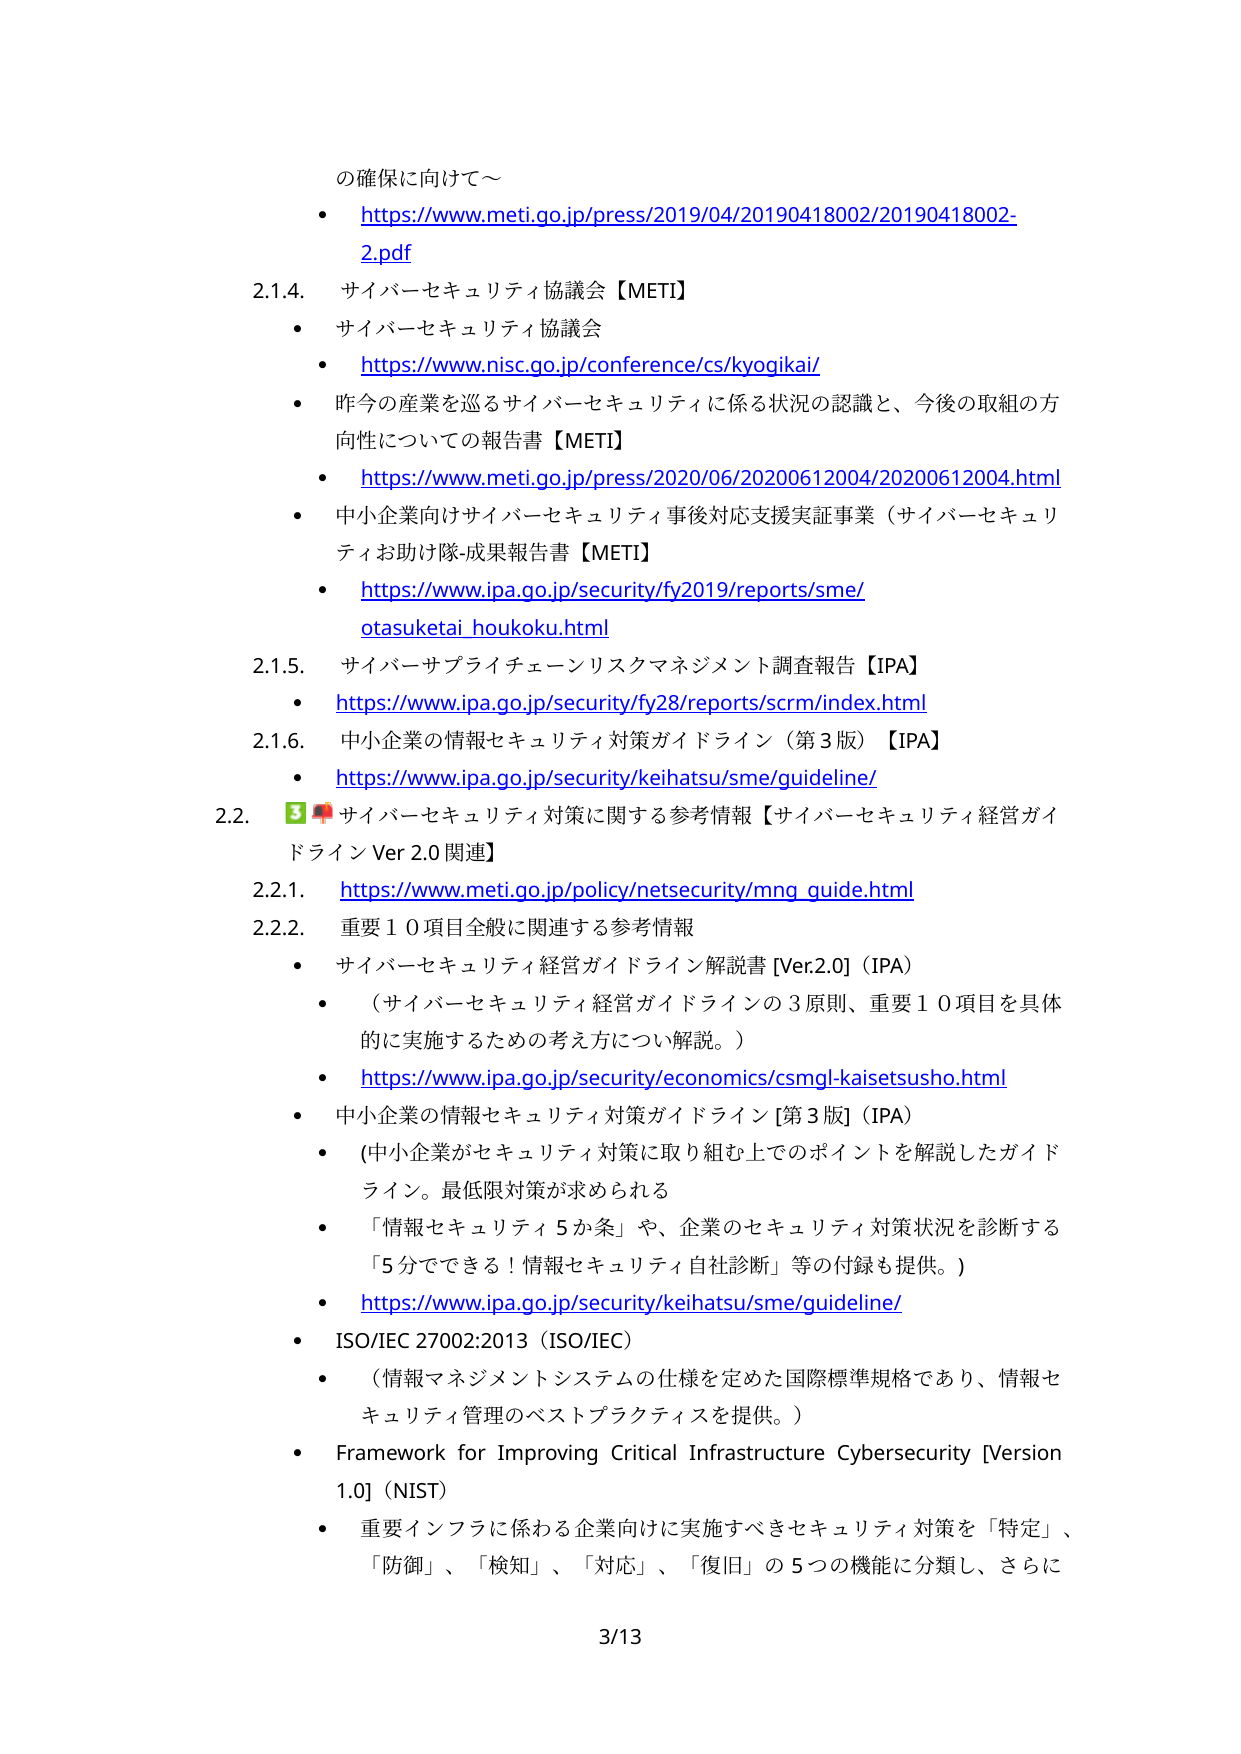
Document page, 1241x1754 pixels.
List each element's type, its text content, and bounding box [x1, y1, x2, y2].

list サイバーセキュリティ協議会【METI】 [252, 271, 1063, 308]
list 昨今の産業を巡るサイバーセキュリティに係る状況の認識と、今後の取組の方向性についての報告書【METI】 [294, 383, 1063, 458]
list https://www.meti.go.jp/press/2020/06/20200612004/20200612004.html [319, 458, 1063, 496]
list 中小企業向けサイバーセキュリティ事後対応支援実証事業（サイバーセキュリティお助け隊-成果報告書【METI】 [294, 496, 1063, 571]
list 「情報セキュリティ5か条」や、企業のセキュリティ対策状況を診断する「5分でできる！情報セキュリティ自社診断」等の付録も提供。) [319, 1208, 1063, 1283]
list https://www.ipa.go.jp/security/fy2019/reports/sme/otasuketai_houkoku.html [319, 571, 1063, 646]
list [294, 158, 1063, 196]
list 中小企業の情報セキュリティ対策ガイドライン（第3版）【IPA】 [252, 721, 1063, 758]
list https://www.ipa.go.jp/security/economics/csmgl-kaisetsusho.html [319, 1058, 1063, 1096]
list （情報マネジメントシステムの仕様を定めた国際標準規格であり、情報セキュリティ管理のベストプラクティスを提供。） [319, 1358, 1063, 1433]
list https://www.nisc.go.jp/conference/cs/kyogikai/ [319, 346, 1063, 383]
list https://www.ipa.go.jp/security/keihatsu/sme/guideline/ [319, 1283, 1063, 1321]
list ISO/IEC 27002:2013（ISO/IEC） [294, 1321, 1063, 1358]
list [319, 1508, 1063, 1583]
list サイバーサプライチェーンリスクマネジメント調査報告【IPA】 [252, 646, 1063, 683]
list Framework for Improving Critical Infrastructure Cybersecurity [Version 1.0]（NIST） [294, 1433, 1063, 1508]
list https://www.ipa.go.jp/security/keihatsu/sme/guideline/ [294, 758, 1063, 796]
list サイバーセキュリティ協議会 [294, 308, 1063, 346]
list (中小企業がセキュリティ対策に取り組む上でのポイントを解説したガイドライン。最低限対策が求められる [319, 1133, 1063, 1208]
list 中小企業の情報セキュリティ対策ガイドライン [第3版]（IPA） [294, 1096, 1063, 1133]
list https://www.meti.go.jp/policy/netsecurity/mng_guide.html [252, 871, 1063, 908]
picture [311, 802, 333, 824]
picture [285, 802, 307, 824]
list https://www.ipa.go.jp/security/fy28/reports/scrm/index.html [294, 683, 1063, 721]
list サイバーセキュリティ経営ガイドライン解説書 [Ver.2.0]（IPA） [294, 946, 1063, 983]
list （サイバーセキュリティ経営ガイドラインの３原則、重要１０項目を具体的に実施するための考え方につい解説。） [319, 983, 1063, 1058]
list 重要１０項目全般に関連する参考情報 [252, 908, 1063, 946]
list サイバーセキュリティ対策に関する参考情報【サイバーセキュリティ経営ガイドラインVer 2.0関連】 [215, 796, 1063, 871]
list https://www.meti.go.jp/press/2019/04/20190418002/20190418002-2.pdf [319, 196, 1063, 271]
